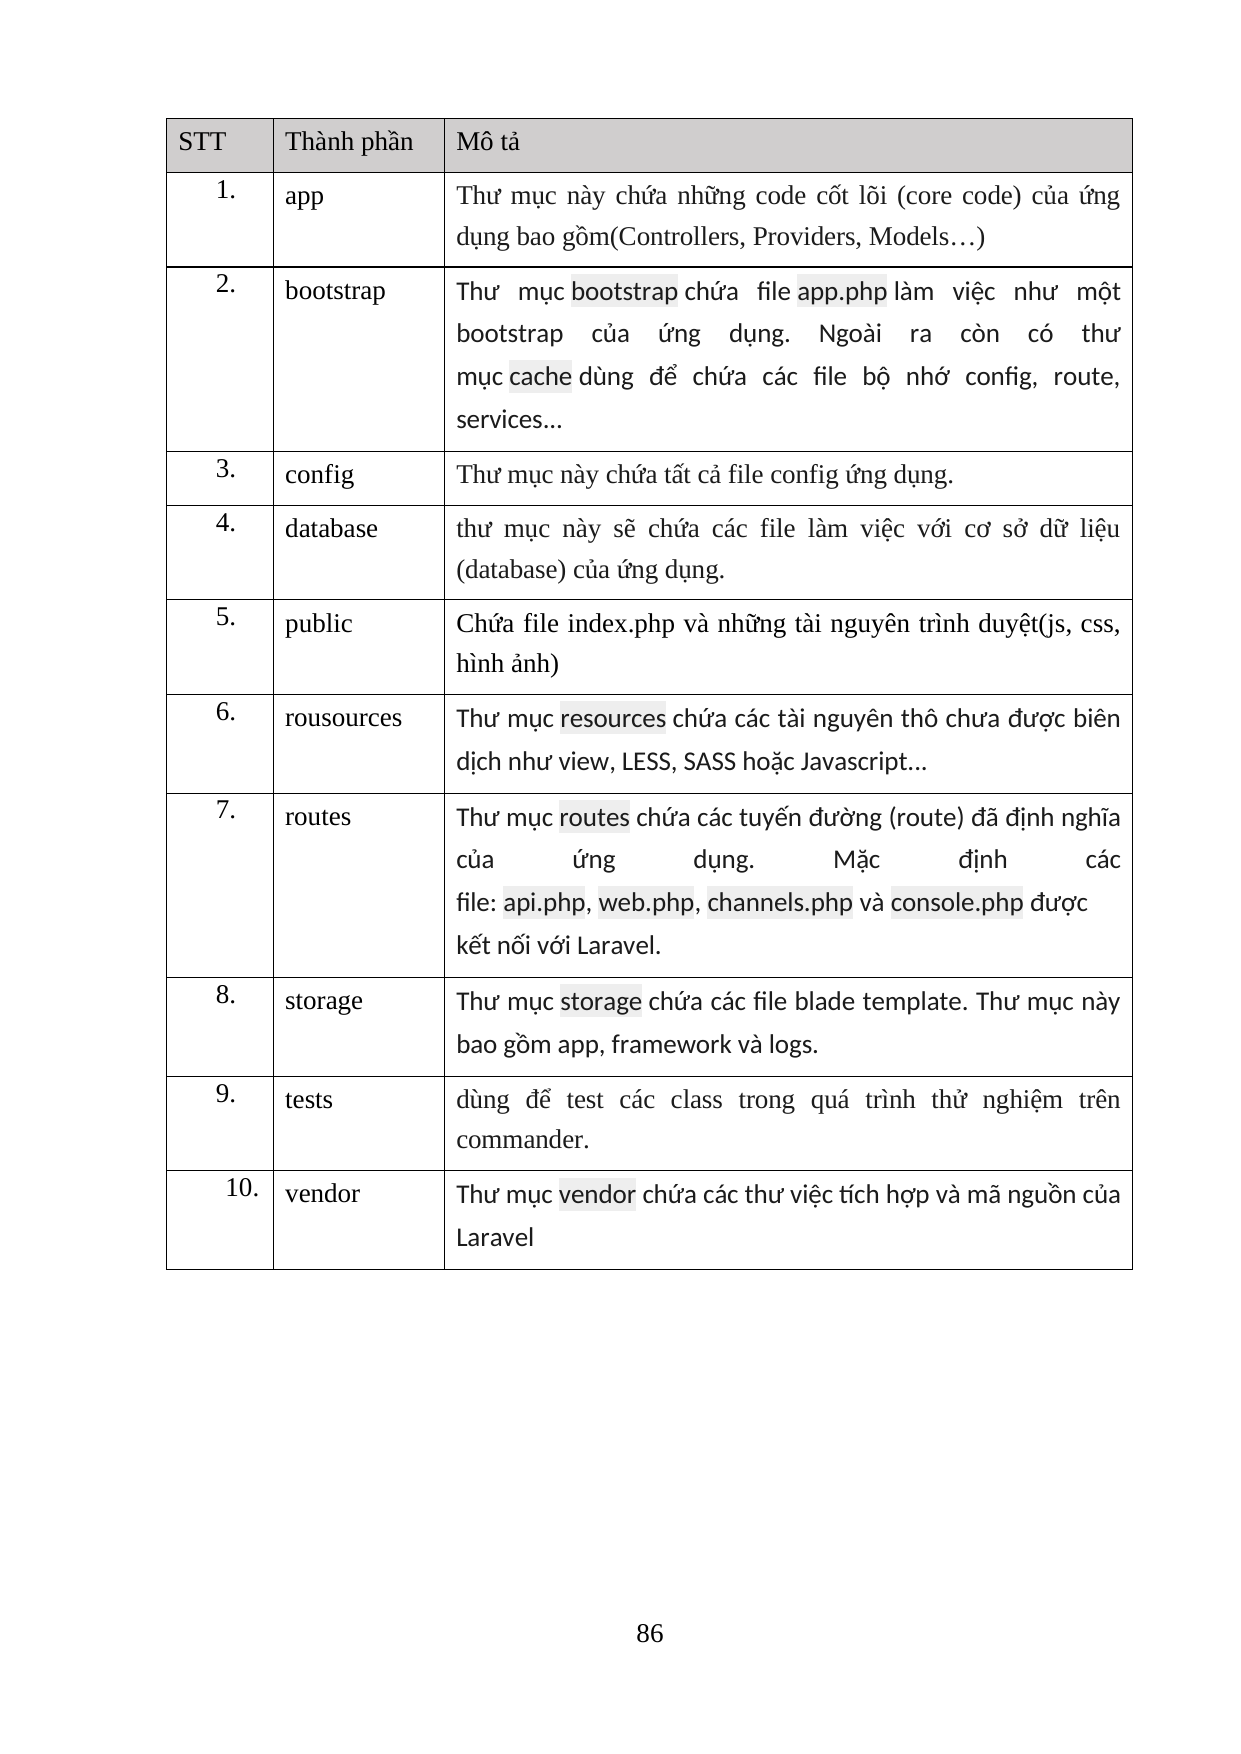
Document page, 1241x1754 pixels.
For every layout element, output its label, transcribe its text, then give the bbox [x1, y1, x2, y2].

table_cell [167, 268, 273, 451]
table_cell routes [274, 794, 444, 977]
table_cell storage [274, 978, 444, 1076]
table_header Thành phần [274, 119, 444, 172]
table_cell [167, 695, 273, 792]
table_cell [167, 794, 273, 977]
table_cell thư mục này sẽ chứa các file làm việc với cơ sở dữ liệu (database) của ứng dụng. [445, 506, 1132, 599]
table_cell [167, 506, 273, 599]
table_cell [167, 452, 273, 505]
table_cell Chứa file index.php và những tài nguyên trình duyệt(js, css, hình ảnh) [445, 600, 1132, 694]
table_cell Thư mục này chứa những code cốt lõi (core code) của ứng dụng bao gồm(Controllers, Providers, Models…) [445, 173, 1132, 266]
table_cell Thư mục này chứa tất cả file config ứng dụng. [445, 452, 1132, 505]
table_cell Thư mục resources chứa các tài nguyên thô chưa được biên dịch như view, LESS, SASS hoặc Javascript... [445, 695, 1132, 792]
table_cell config [274, 452, 444, 505]
table_cell public [274, 600, 444, 694]
table_cell bootstrap [274, 268, 444, 451]
table_cell database [274, 506, 444, 599]
table_cell app [274, 173, 444, 266]
table_cell [167, 173, 273, 266]
table_cell vendor [274, 1171, 444, 1269]
table_cell [167, 600, 273, 694]
table_cell [167, 978, 273, 1076]
table_header Mô tả [445, 119, 1132, 172]
table_cell Thư mục vendor chứa các thư việc tích hợp và mã nguồn của Laravel [445, 1171, 1132, 1269]
table_cell tests [274, 1077, 444, 1170]
table_cell Thư mục routes chứa các tuyến đường (route) đã định nghĩa của ứng dụng. Mặc định các file: api.php, web.php, channels.php và console.php được kết nối với Laravel. [445, 794, 1132, 977]
table_cell [167, 1171, 273, 1269]
table_header STT [167, 119, 273, 172]
table_cell Thư mục bootstrap chứa file app.php làm việc như một bootstrap của ứng dụng. Ngoài ra còn có thư mục cache dùng để chứa các file bộ nhớ config, route, services... [445, 268, 1132, 451]
table_cell rousources [274, 695, 444, 792]
table_cell Thư mục storage chứa các file blade template. Thư mục này bao gồm app, framework và logs. [445, 978, 1132, 1076]
table_cell dùng để test các class trong quá trình thử nghiệm trên commander. [445, 1077, 1132, 1170]
table_cell [167, 1077, 273, 1170]
